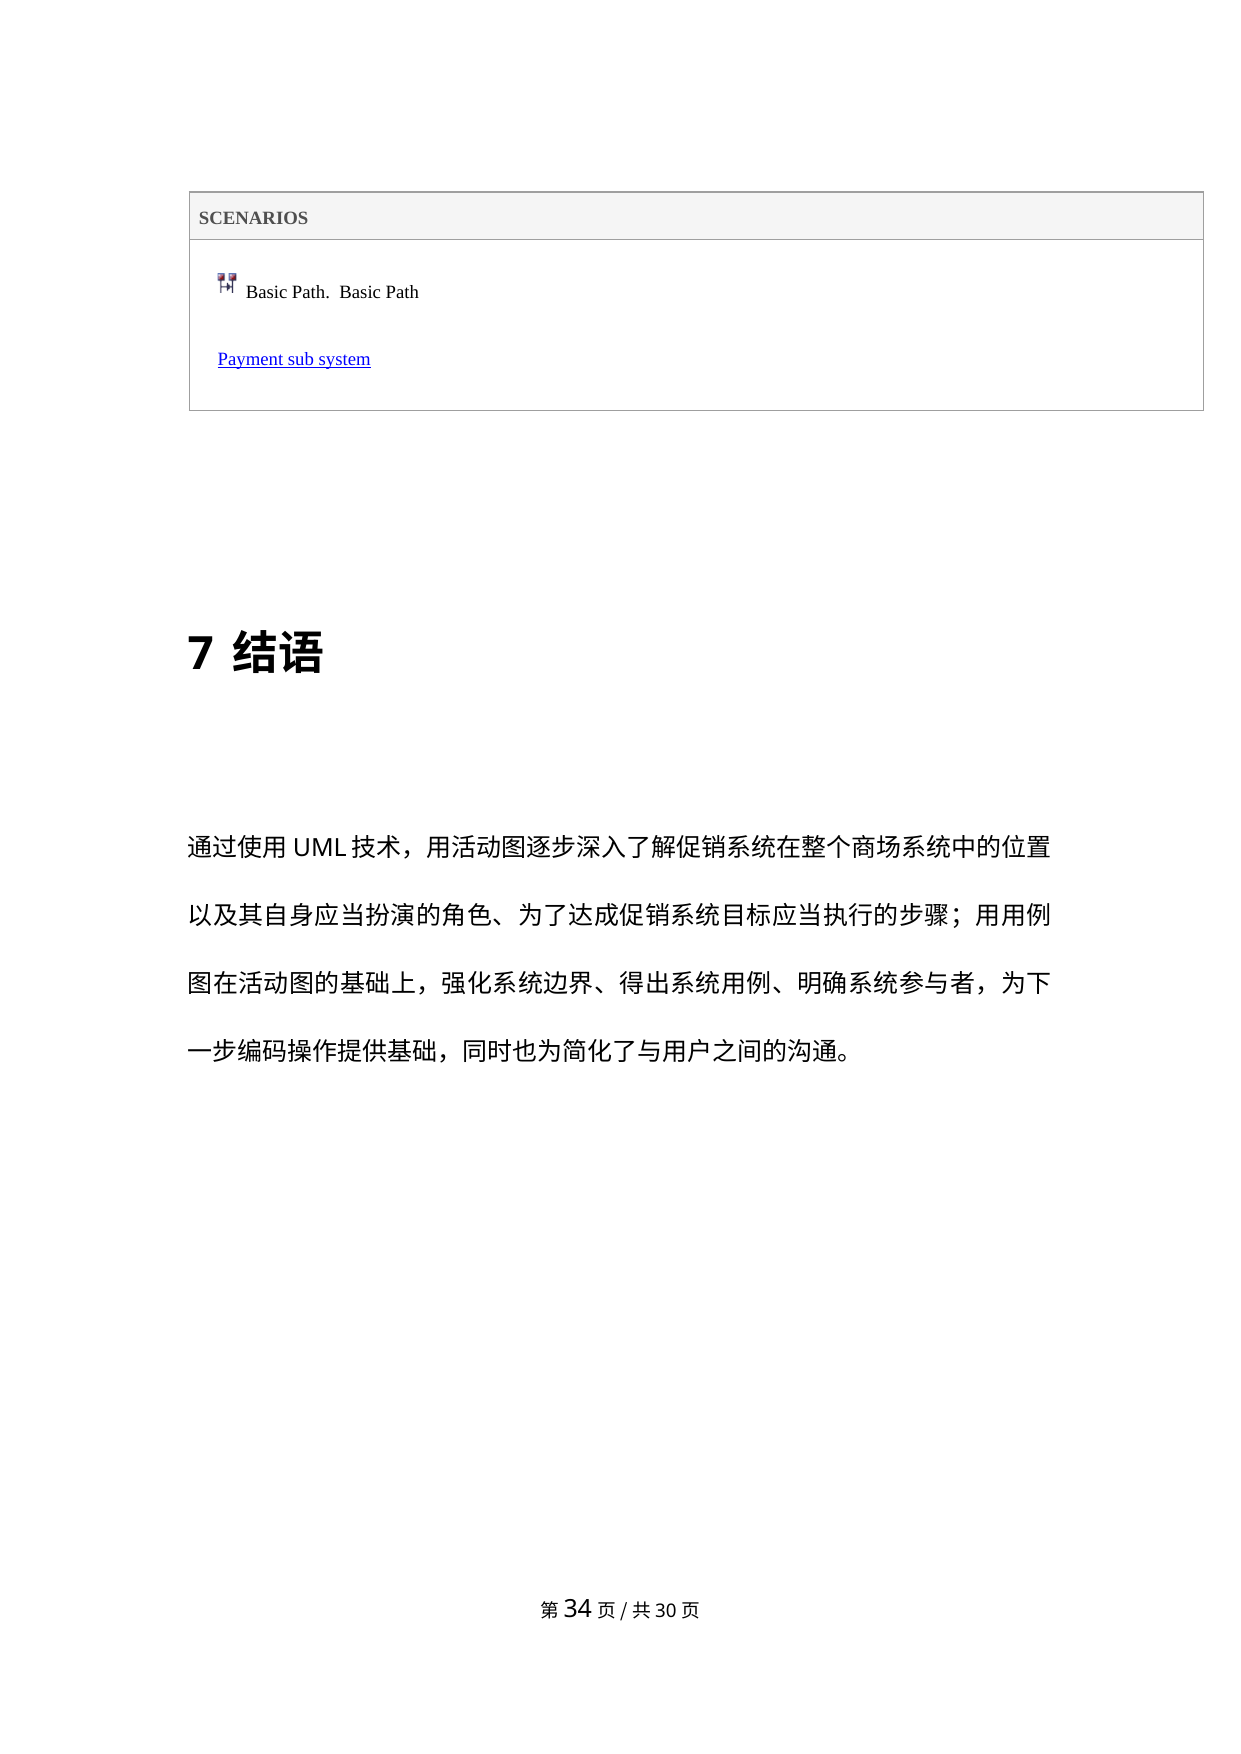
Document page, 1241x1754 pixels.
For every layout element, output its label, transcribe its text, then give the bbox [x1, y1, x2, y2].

subtitle 结语 [187, 616, 1053, 684]
table_cell Basic Path. Basic Path Payment sub system [190, 240, 1203, 410]
table_header SCENARIOS [190, 193, 1203, 239]
picture [217, 273, 237, 293]
text 通过使用UML技术，用活动图逐步深入了解促销系统在整个商场系统中的位置以及其自身应当扮演的角色、为了达成促销系统目标应当执行的步骤；用用例图在活动图的基础上，强化系统边界、得出系统用例、明确系统参与者，为下一步编码操作提供基础，同时也为简化了与用户之间的沟通。 [187, 812, 1053, 1084]
